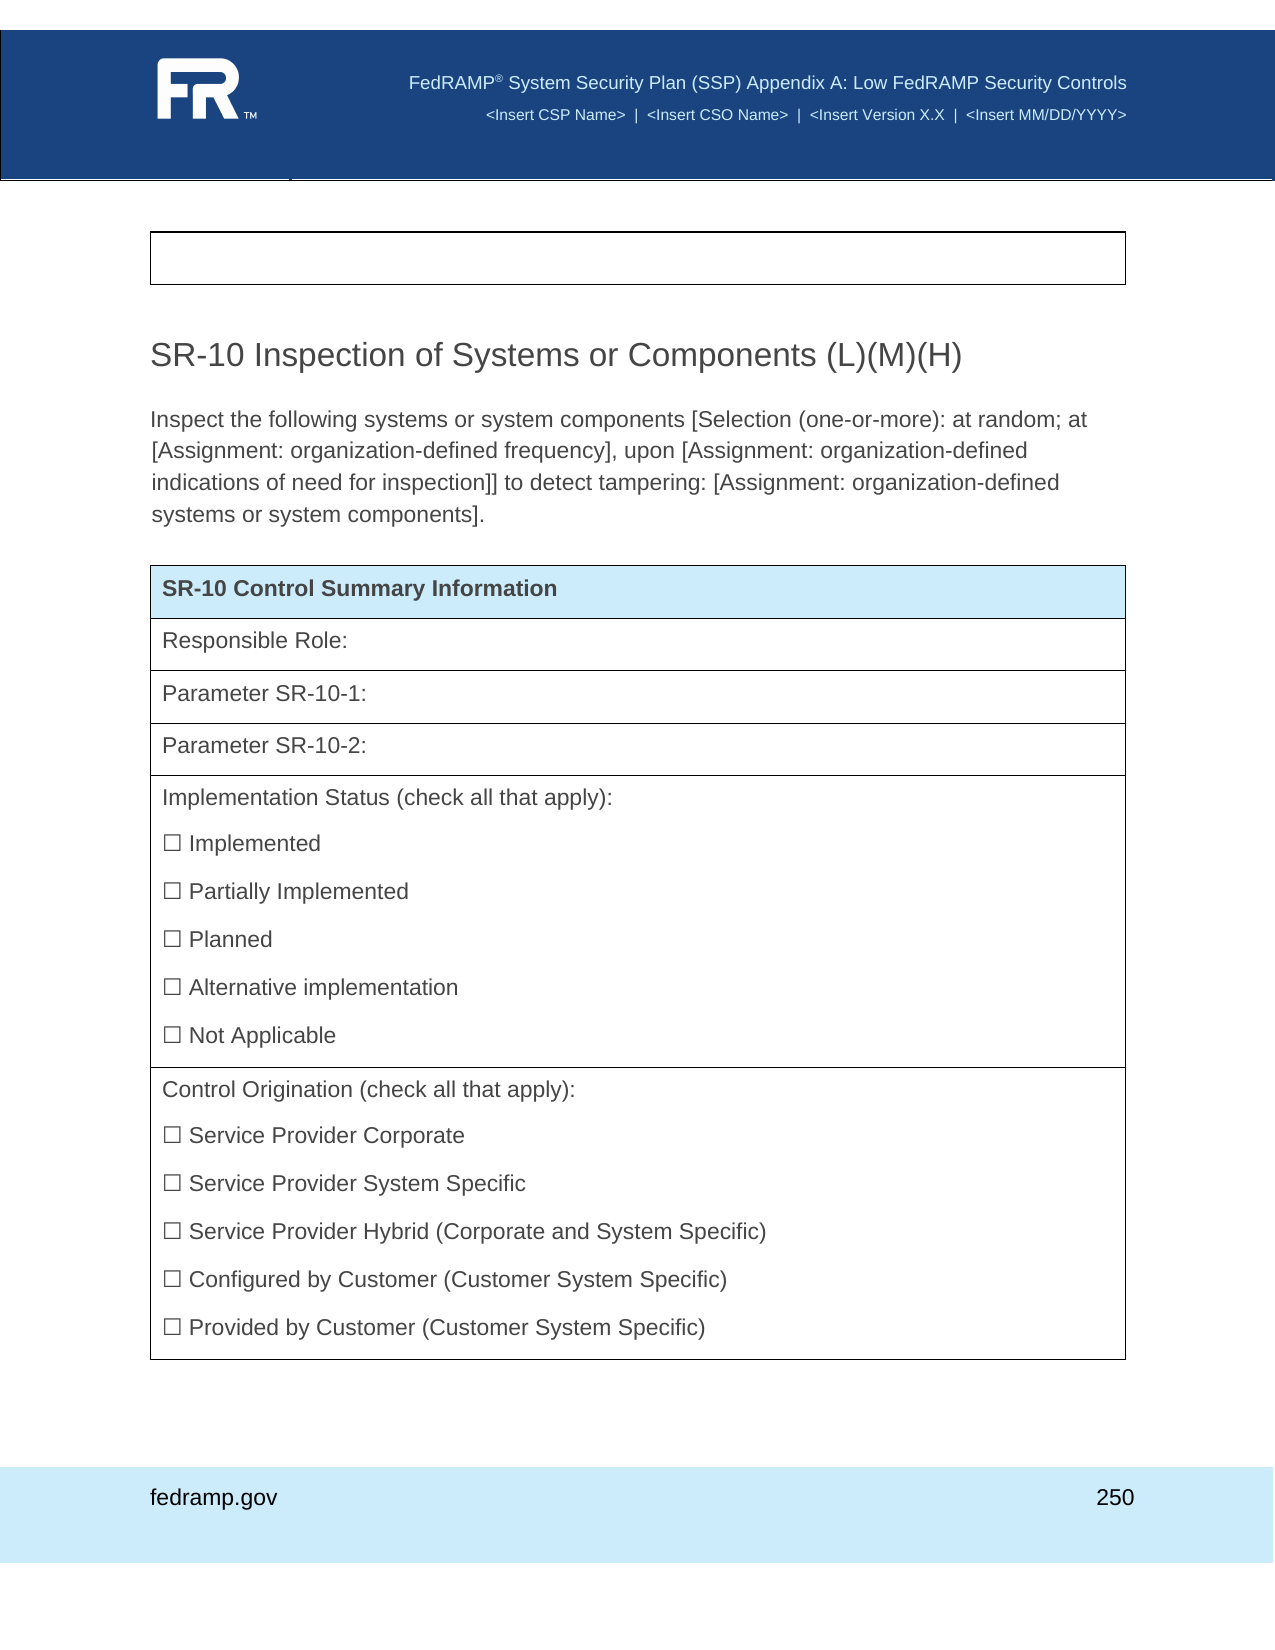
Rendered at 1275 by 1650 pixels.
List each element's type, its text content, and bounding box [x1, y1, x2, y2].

subtitle SR-10 Inspection of Systems or Components (L)(M)(H) [150, 335, 1125, 373]
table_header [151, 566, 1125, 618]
text Inspect the following systems or system components [Selection (one-or-more): at random; at [Assignment: organization-defined frequency], upon [Assignment: organization-defined indications of need for inspection]] to detect tampering: [Assignment: organization-defined systems or system components]. [150, 406, 1125, 527]
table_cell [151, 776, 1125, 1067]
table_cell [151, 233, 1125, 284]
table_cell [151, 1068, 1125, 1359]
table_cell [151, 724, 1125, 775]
picture [157, 58, 257, 119]
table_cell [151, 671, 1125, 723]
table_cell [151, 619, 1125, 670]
